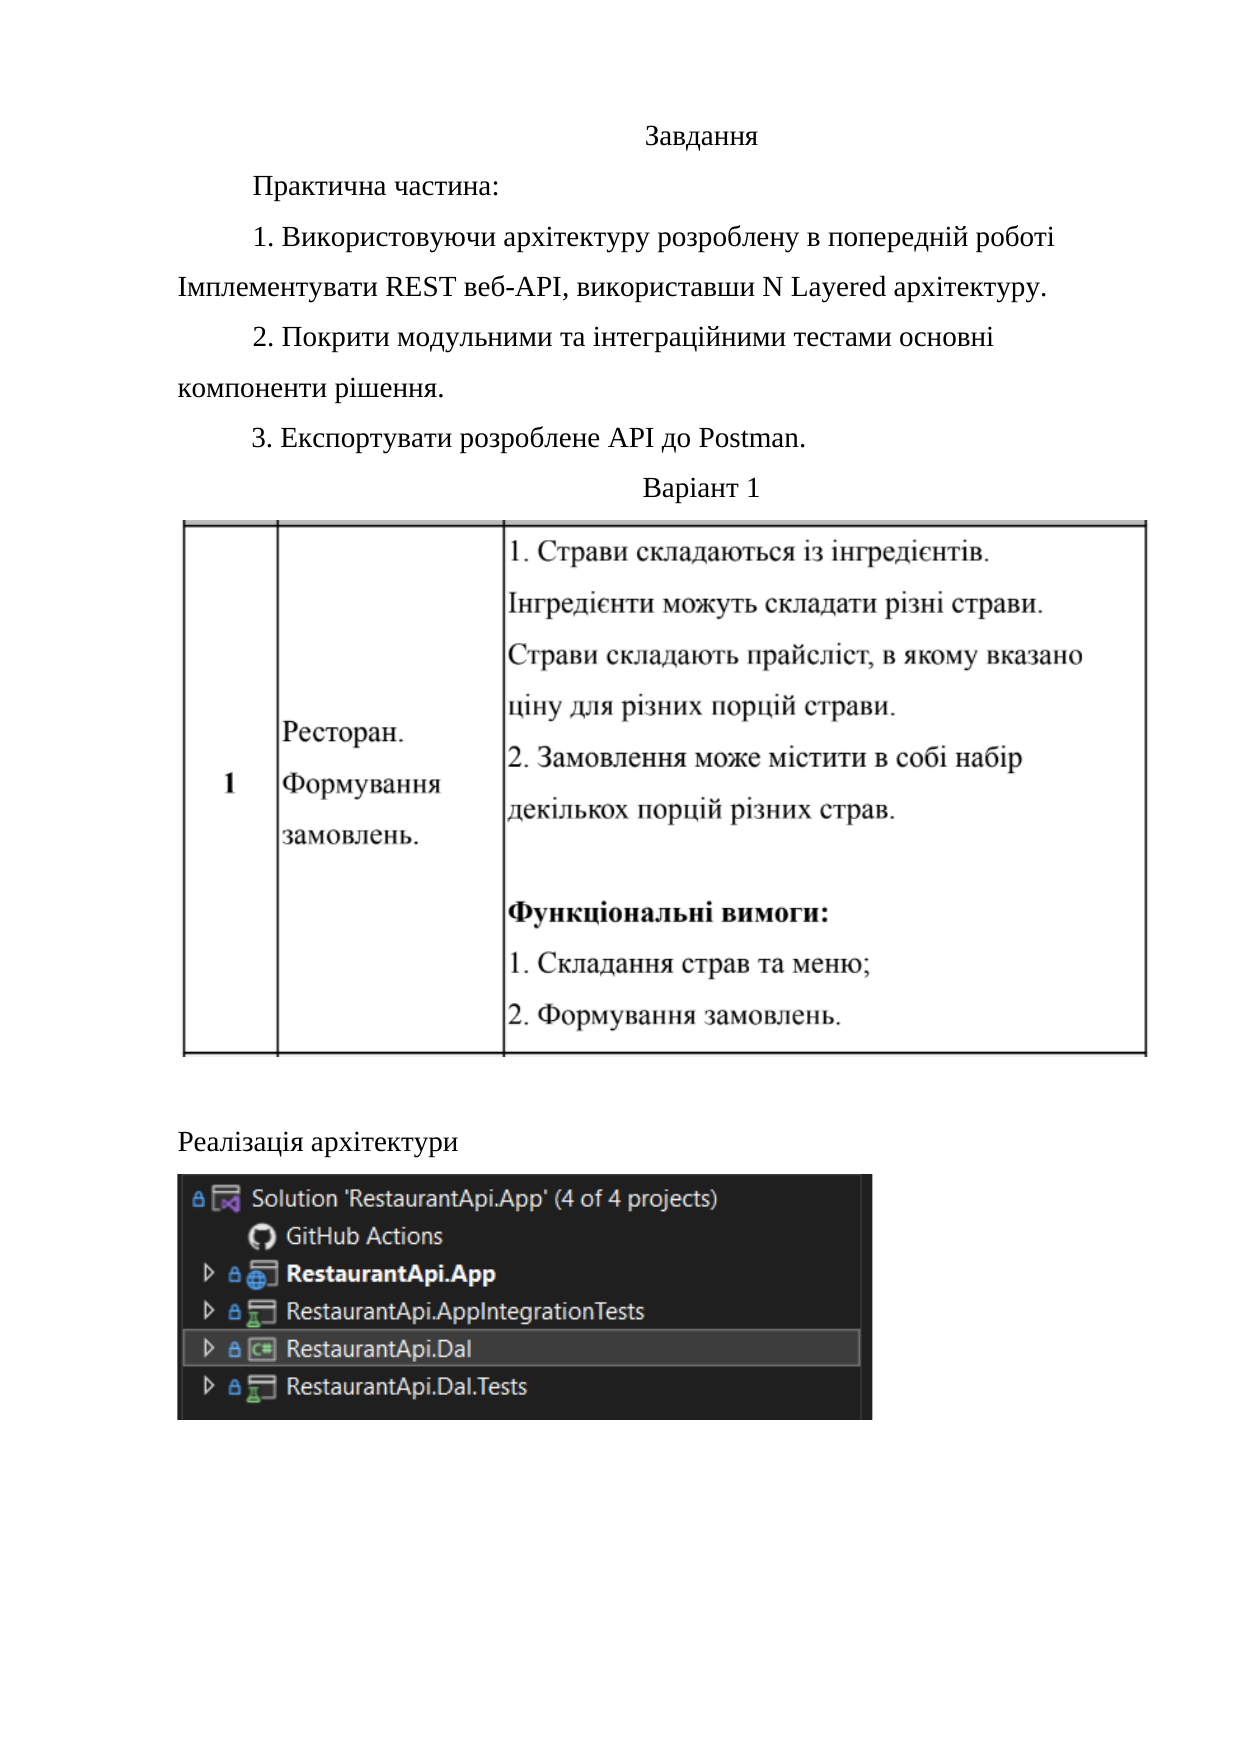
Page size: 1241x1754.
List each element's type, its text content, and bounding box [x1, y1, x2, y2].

text Практична частина: [177, 168, 1152, 202]
text 1. Використовуючи архітектуру розроблену в попередній роботі [177, 219, 1152, 252]
text Завдання [177, 118, 1152, 152]
text Реалізація архітектури [177, 1124, 1152, 1157]
text Імплементувати REST веб-API, використавши N Layered архітектуру. [177, 269, 1152, 303]
text 2. Покрити модульними та інтеграційними тестами основні [177, 319, 1152, 353]
picture [177, 1174, 873, 1420]
text компоненти рішення. [177, 370, 1152, 403]
text 3. Експортувати розроблене API до Postman. [177, 420, 1152, 453]
picture [177, 520, 1152, 1057]
text Варіант 1 [177, 470, 1152, 504]
